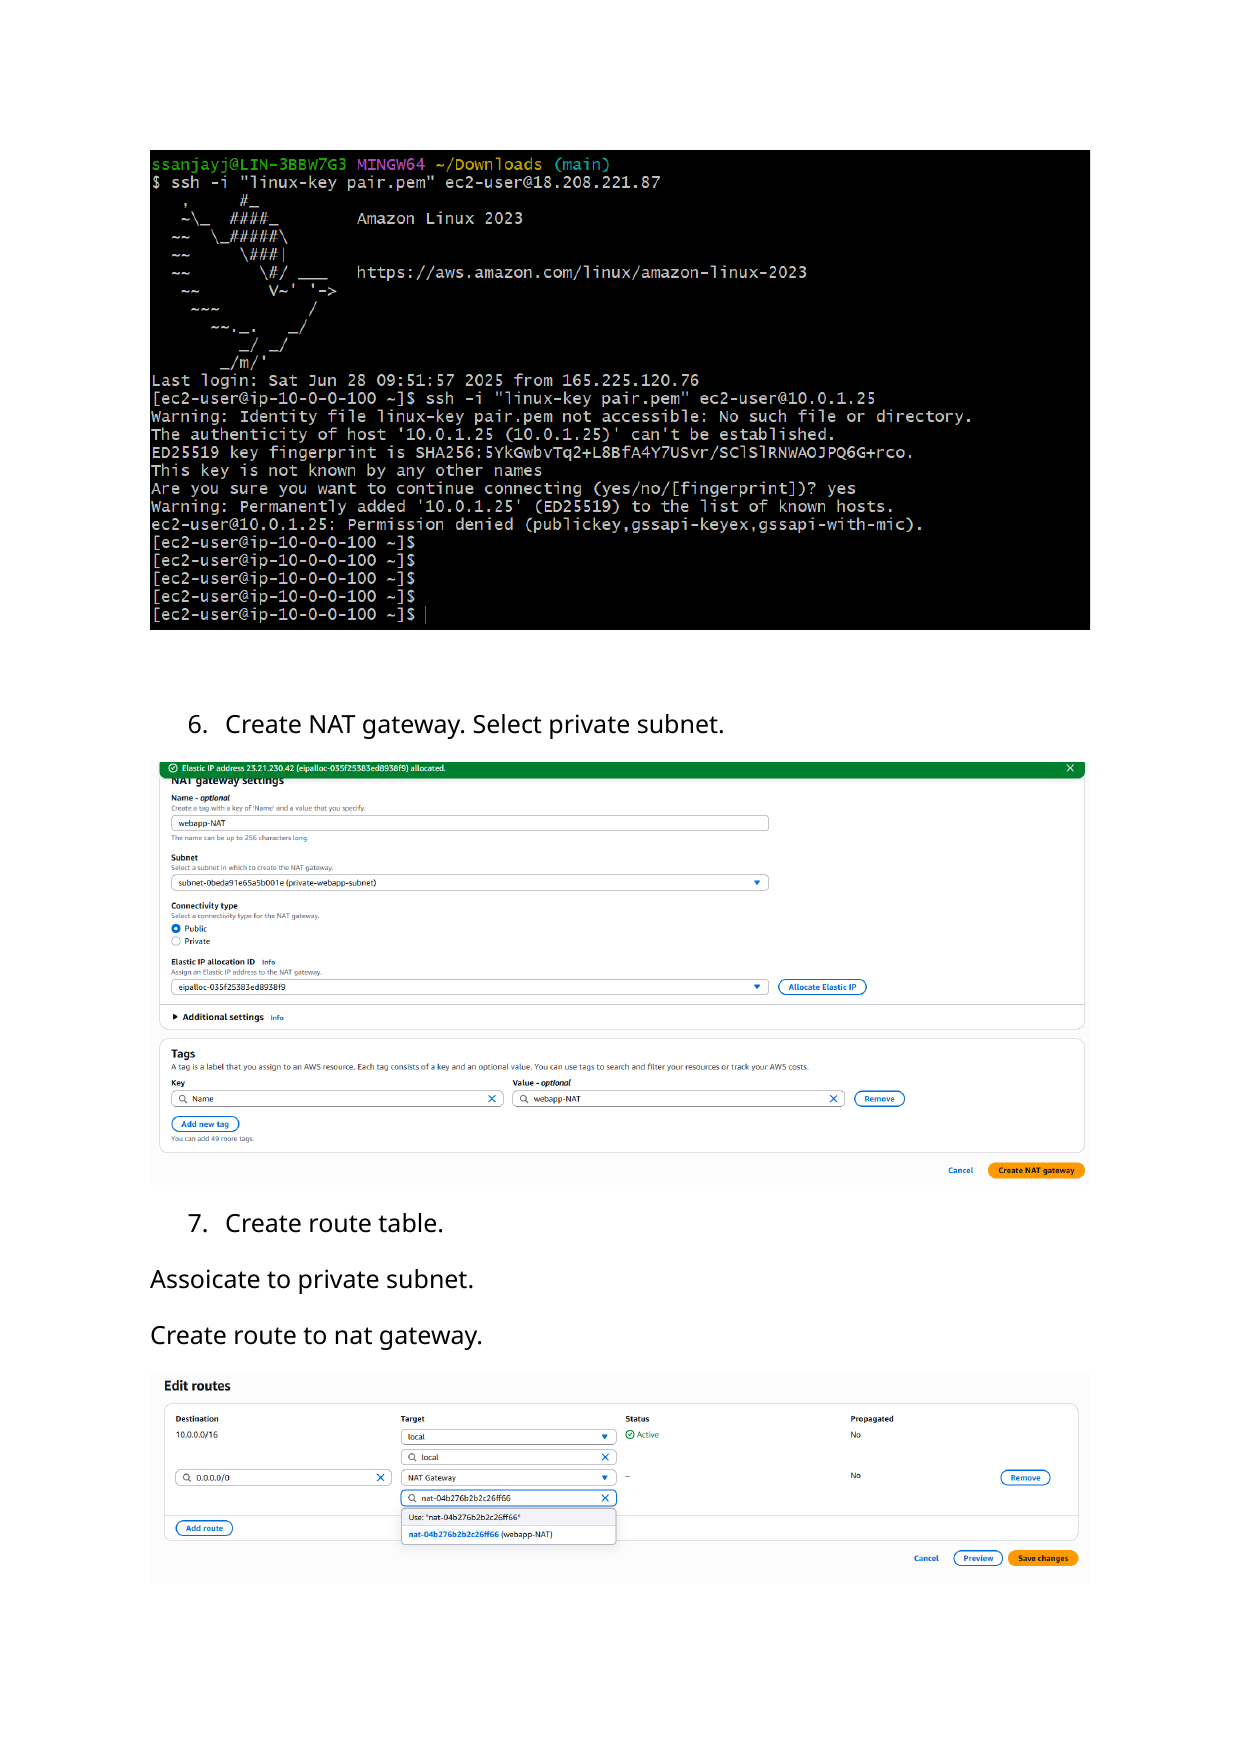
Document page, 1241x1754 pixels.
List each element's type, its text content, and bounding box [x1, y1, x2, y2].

picture [150, 762, 1091, 1185]
text Assoicate to private subnet. [150, 1262, 1090, 1296]
list Create route table. [187, 1206, 1090, 1240]
picture [150, 1373, 1091, 1584]
text Create route to nat gateway. [150, 1318, 1090, 1352]
list Create NAT gateway. Select private subnet. [187, 707, 1090, 741]
picture [150, 150, 1091, 630]
